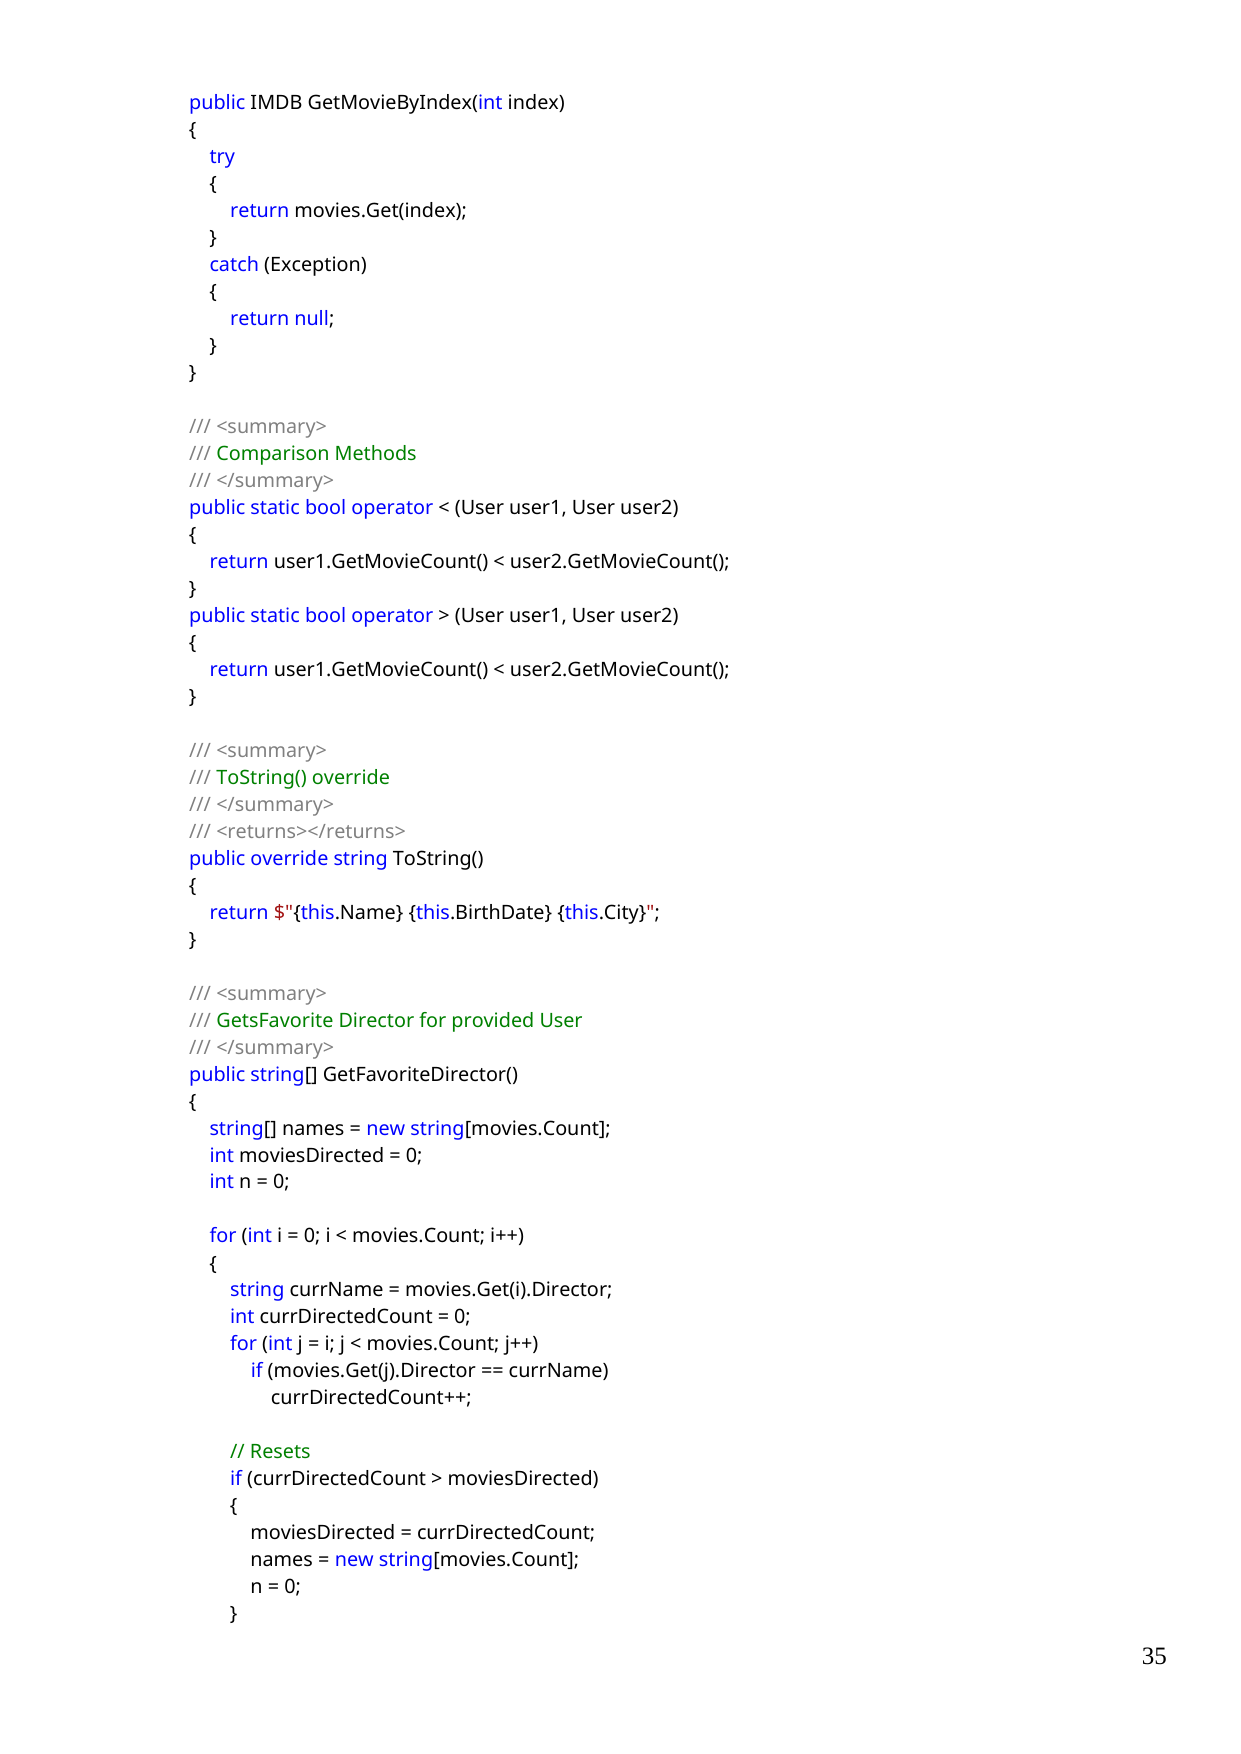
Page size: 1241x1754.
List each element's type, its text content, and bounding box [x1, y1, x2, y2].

text public static bool operator > (User user1, User user2) [148, 601, 1181, 628]
text public IMDB GetMovieByIndex(int index) [148, 89, 1181, 116]
text { [148, 116, 1181, 143]
text /// <returns></returns> [148, 817, 1181, 844]
text { [148, 520, 1181, 547]
text string currName = movies.Get(i).Director; [148, 1276, 1181, 1303]
text // Resets [148, 1438, 1181, 1464]
text } [148, 682, 1181, 709]
text return user1.GetMovieCount() < user2.GetMovieCount(); [148, 547, 1181, 574]
text /// </summary> [148, 790, 1181, 817]
text return movies.Get(index); [148, 197, 1181, 223]
text } [148, 925, 1181, 952]
text /// </summary> [148, 1033, 1181, 1060]
text string[] names = new string[movies.Count]; [148, 1114, 1181, 1141]
text for (int i = 0; i < movies.Count; i++) [148, 1222, 1181, 1249]
text /// <summary> [148, 979, 1181, 1006]
text { [148, 277, 1181, 304]
text int n = 0; [148, 1168, 1181, 1195]
text { [148, 628, 1181, 655]
text { [148, 871, 1181, 898]
text names = new string[movies.Count]; [148, 1546, 1181, 1572]
text if (currDirectedCount > moviesDirected) [148, 1464, 1181, 1492]
text moviesDirected = currDirectedCount; [148, 1518, 1181, 1546]
text int moviesDirected = 0; [148, 1141, 1181, 1168]
text try [148, 143, 1181, 169]
text /// Comparison Methods [148, 439, 1181, 466]
text } [148, 358, 1181, 385]
text return user1.GetMovieCount() < user2.GetMovieCount(); [148, 655, 1181, 682]
text return null; [148, 304, 1181, 331]
text { [148, 1492, 1181, 1518]
text for (int j = i; j < movies.Count; j++) [148, 1330, 1181, 1357]
text int currDirectedCount = 0; [148, 1303, 1181, 1330]
text { [148, 169, 1181, 197]
text } [148, 574, 1181, 601]
text catch (Exception) [148, 251, 1181, 277]
text /// <summary> [148, 412, 1181, 439]
text { [148, 1087, 1181, 1114]
text public string[] GetFavoriteDirector() [148, 1060, 1181, 1087]
text /// <summary> [148, 736, 1181, 763]
text /// GetsFavorite Director for provided User [148, 1006, 1181, 1033]
text } [148, 223, 1181, 251]
text return $"{this.Name} {this.BirthDate} {this.City}"; [148, 898, 1181, 925]
text } [148, 1599, 1181, 1626]
text n = 0; [148, 1572, 1181, 1599]
text { [148, 1249, 1181, 1276]
text public override string ToString() [148, 844, 1181, 871]
text public static bool operator < (User user1, User user2) [148, 493, 1181, 520]
text /// </summary> [148, 466, 1181, 493]
text /// ToString() override [148, 763, 1181, 790]
text currDirectedCount++; [148, 1384, 1181, 1411]
text if (movies.Get(j).Director == currName) [148, 1357, 1181, 1384]
text } [148, 331, 1181, 358]
